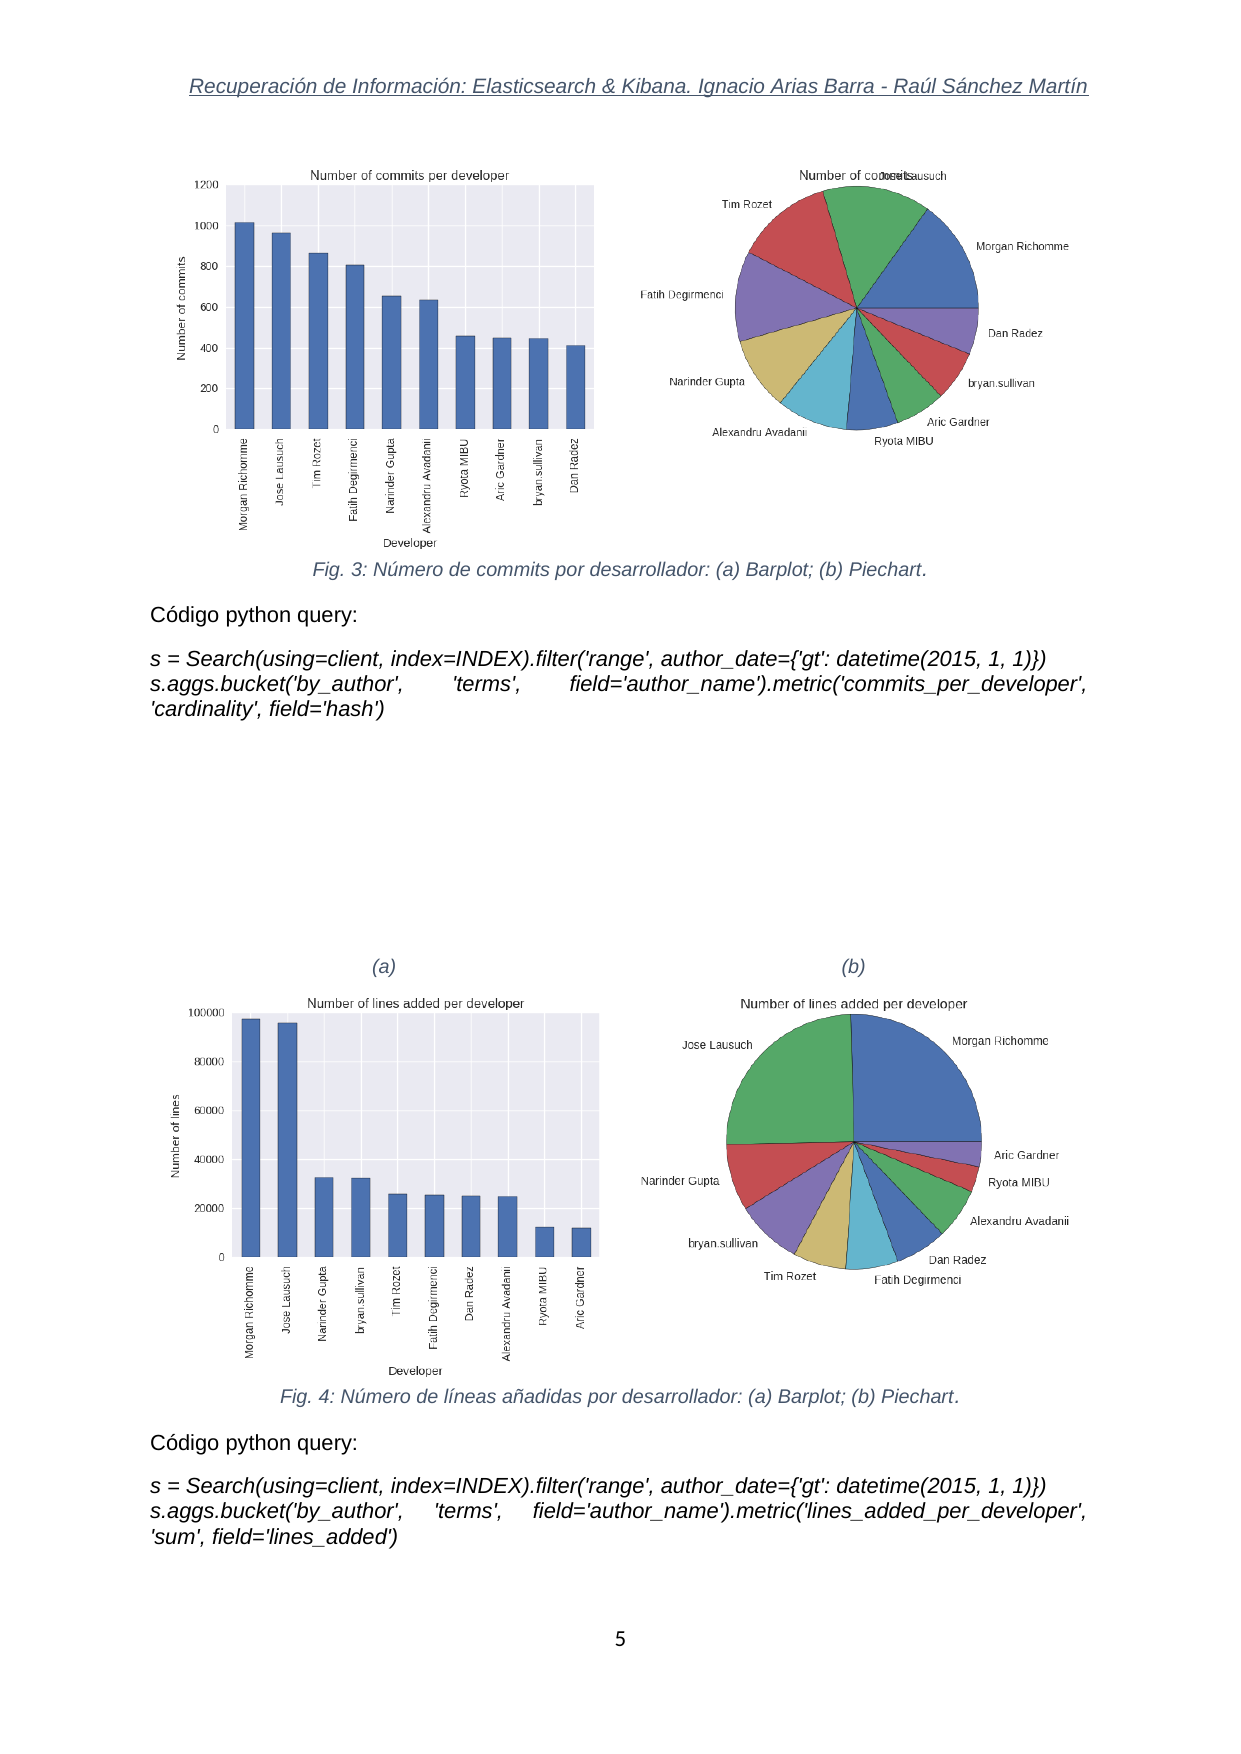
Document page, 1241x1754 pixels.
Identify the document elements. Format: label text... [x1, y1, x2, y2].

picture [163, 990, 607, 1384]
text Fig. 4: Número de líneas añadidas por desarrollador: (a) Barplot; (b) Piechart. [150, 1383, 1090, 1408]
text Código python query: [150, 602, 1090, 627]
table_header (a) [150, 943, 619, 1383]
table_header (a) [150, 150, 619, 556]
text Código python query: [150, 1429, 1090, 1454]
picture [632, 162, 1076, 454]
text s.aggs.bucket('by_author', 'terms', field='author_name').metric('commits_per_developer', 'cardinality', field='hash') [150, 671, 1090, 721]
picture [632, 990, 1076, 1294]
text s = Search(using=client, index=INDEX).filter('range', author_date={'gt': datetime(2015, 1, 1)}) [150, 1473, 1090, 1498]
table_header (b) [620, 943, 1089, 1383]
text s.aggs.bucket('by_author', 'terms', field='author_name').metric('lines_added_per_developer', 'sum', field='lines_added') [150, 1498, 1090, 1549]
picture [169, 162, 600, 556]
table_header (b) [620, 150, 1089, 556]
text Fig. 3: Número de commits por desarrollador: (a) Barplot; (b) Piechart. [150, 556, 1090, 581]
text s = Search(using=client, index=INDEX).filter('range', author_date={'gt': datetime(2015, 1, 1)}) [150, 646, 1090, 671]
